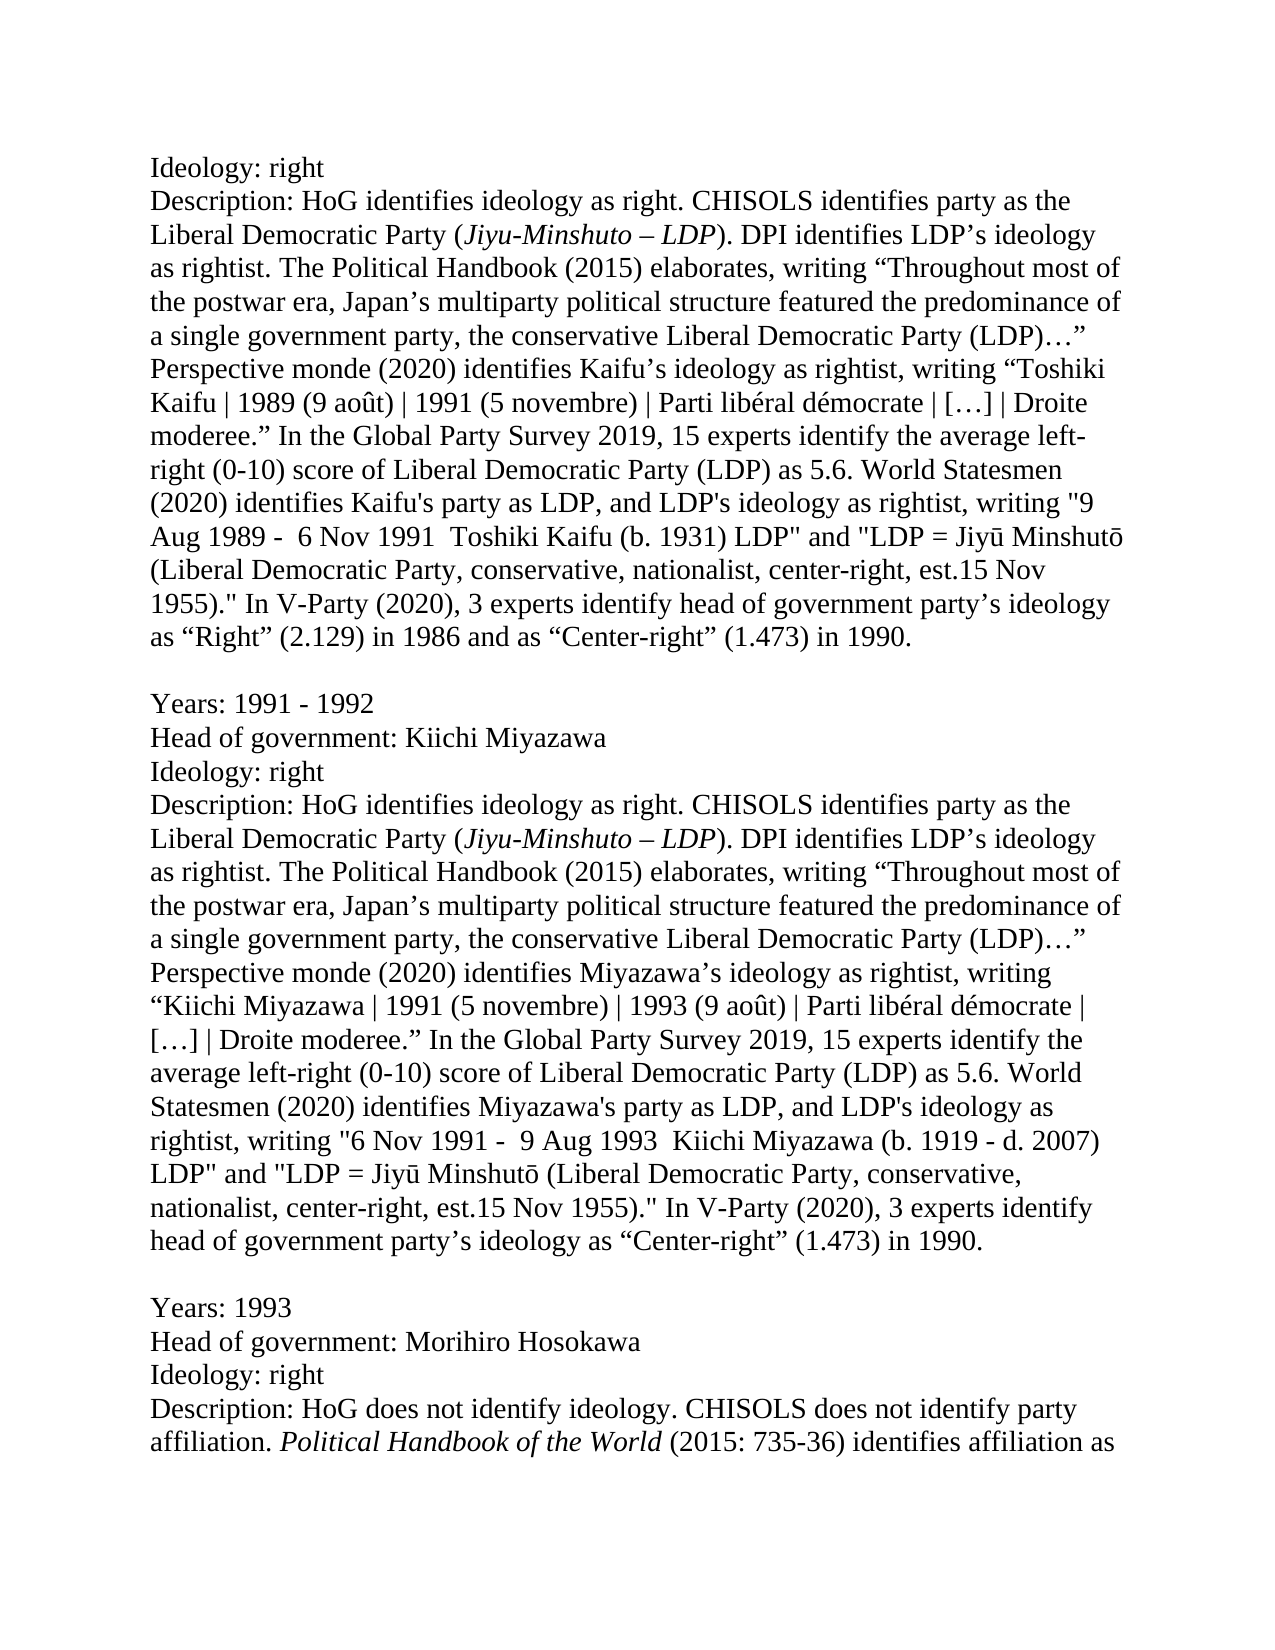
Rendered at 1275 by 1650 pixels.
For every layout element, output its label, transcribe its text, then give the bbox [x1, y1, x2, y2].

text Ideology: right [150, 150, 1125, 183]
text Years: 1993 [150, 1290, 1125, 1324]
text Years: 1991 - 1992 [150, 687, 1125, 720]
text Ideology: right [150, 1357, 1125, 1391]
text Ideology: right [150, 754, 1125, 787]
text Head of government: Kiichi Miyazawa [150, 720, 1125, 754]
text Description: HoG identifies ideology as right. CHISOLS identifies party as the Liberal Democratic Party (Jiyu-Minshuto – LDP). DPI identifies LDP’s ideology as rightist. The Political Handbook (2015) elaborates, writing “Throughout most of the postwar era, Japan’s multiparty political structure featured the predominance of a single government party, the conservative Liberal Democratic Party (LDP)…” Perspective monde (2020) identifies Kaifu’s ideology as rightist, writing “Toshiki Kaifu | 1989 (9 août) | 1991 (5 novembre) | Parti libéral démocrate | […] | Droite moderee.” In the Global Party Survey 2019, 15 experts identify the average left-right (0-10) score of Liberal Democratic Party (LDP) as 5.6. World Statesmen (2020) identifies Kaifu's party as LDP, and LDP's ideology as rightist, writing "9 Aug 1989 - 6 Nov 1991 Toshiki Kaifu (b. 1931) LDP" and "LDP = Jiyū Minshutō (Liberal Democratic Party, conservative, nationalist, center-right, est.15 Nov 1955)." In V-Party (2020), 3 experts identify head of government party’s ideology as “Right” (2.129) in 1986 and as “Center-right” (1.473) in 1990. [150, 183, 1125, 653]
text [150, 1391, 1125, 1458]
text Description: HoG identifies ideology as right. CHISOLS identifies party as the Liberal Democratic Party (Jiyu-Minshuto – LDP). DPI identifies LDP’s ideology as rightist. The Political Handbook (2015) elaborates, writing “Throughout most of the postwar era, Japan’s multiparty political structure featured the predominance of a single government party, the conservative Liberal Democratic Party (LDP)…” Perspective monde (2020) identifies Miyazawa’s ideology as rightist, writing “Kiichi Miyazawa | 1991 (5 novembre) | 1993 (9 août) | Parti libéral démocrate | […] | Droite moderee.” In the Global Party Survey 2019, 15 experts identify the average left-right (0-10) score of Liberal Democratic Party (LDP) as 5.6. World Statesmen (2020) identifies Miyazawa's party as LDP, and LDP's ideology as rightist, writing "6 Nov 1991 - 9 Aug 1993 Kiichi Miyazawa (b. 1919 - d. 2007) LDP" and "LDP = Jiyū Minshutō (Liberal Democratic Party, conservative, nationalist, center-right, est.15 Nov 1955)." In V-Party (2020), 3 experts identify head of government party’s ideology as “Center-right” (1.473) in 1990. [150, 787, 1125, 1257]
text Head of government: Morihiro Hosokawa [150, 1324, 1125, 1357]
